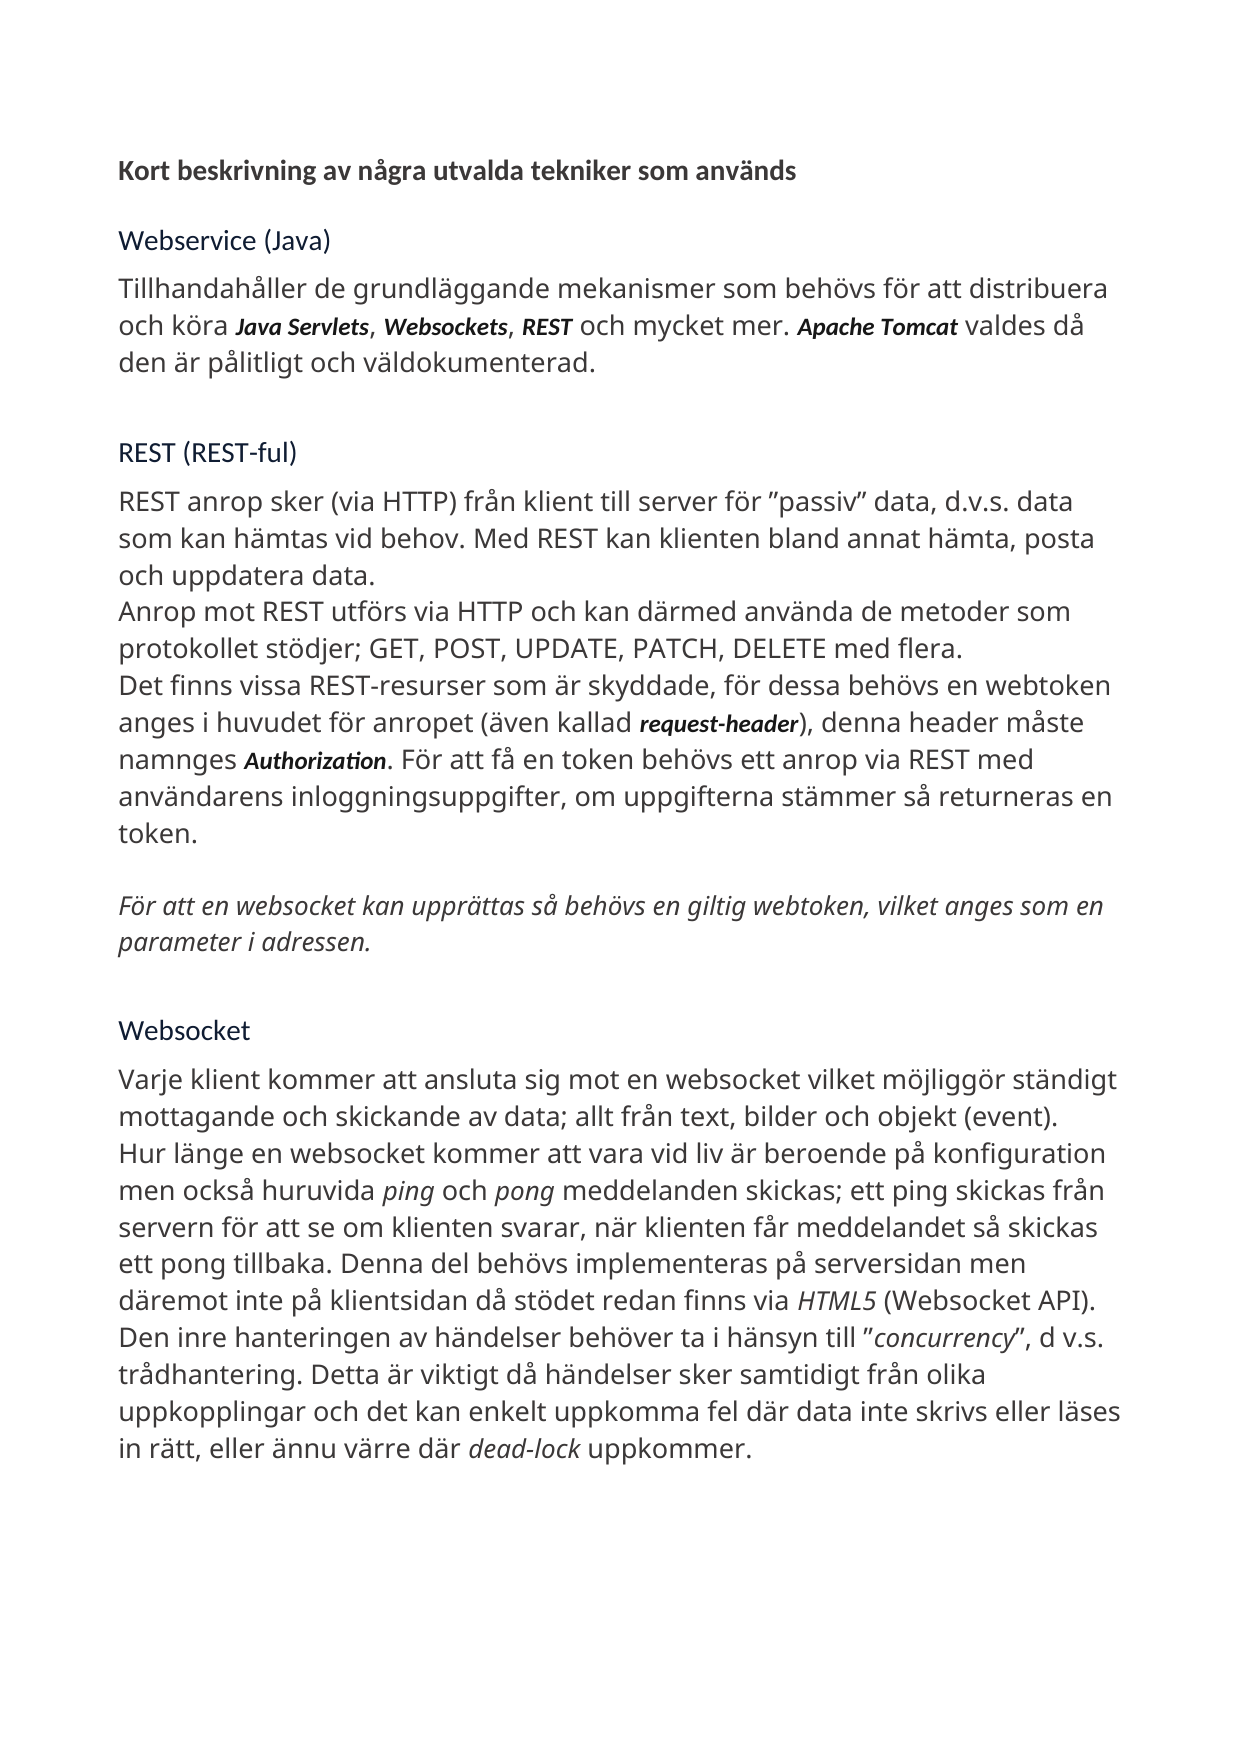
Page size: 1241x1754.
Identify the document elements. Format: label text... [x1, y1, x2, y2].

text Tillhandahåller de grundläggande mekanismer som behövs för att distribuera och köra Java Servlets, Websockets, REST och mycket mer. Apache Tomcat valdes då den är pålitligt och väldokumenterad. [118, 270, 1122, 381]
text REST anrop sker (via HTTP) från klient till server för ”passiv” data, d.v.s. data som kan hämtas vid behov. Med REST kan klienten bland annat hämta, posta och uppdatera data. [118, 482, 1122, 593]
text För att en websocket kan upprättas så behövs en giltig webtoken, vilket anges som en parameter i adressen. [118, 888, 1122, 959]
subtitle Websocket [118, 1012, 1122, 1048]
subtitle Webservice (Java) [118, 222, 1122, 257]
text Anrop mot REST utförs via HTTP och kan därmed använda de metoder som protokollet stödjer; GET, POST, UPDATE, PATCH, DELETE med flera. [118, 593, 1122, 667]
text Det finns vissa REST-resurser som är skyddade, för dessa behövs en webtoken anges i huvudet för anropet (även kallad request-header), denna header måste namnges Authorization. För att få en token behövs ett anrop via REST med användarens inloggningsuppgifter, om uppgifterna stämmer så returneras en token. [118, 667, 1122, 851]
subtitle Kort beskrivning av några utvalda tekniker som används [118, 152, 1122, 187]
subtitle REST (REST-ful) [118, 434, 1122, 470]
text Varje klient kommer att ansluta sig mot en websocket vilket möjliggör ständigt mottagande och skickande av data; allt från text, bilder och objekt (event). [118, 1061, 1122, 1134]
text Den inre hanteringen av händelser behöver ta i hänsyn till ”concurrency”, d v.s. trådhantering. Detta är viktigt då händelser sker samtidigt från olika uppkopplingar och det kan enkelt uppkomma fel där data inte skrivs eller läses in rätt, eller ännu värre där dead-lock uppkommer. [118, 1319, 1122, 1466]
text Hur länge en websocket kommer att vara vid liv är beroende på konfiguration men också huruvida ping och pong meddelanden skickas; ett ping skickas från servern för att se om klienten svarar, när klienten får meddelandet så skickas ett pong tillbaka. Denna del behövs implementeras på serversidan men däremot inte på klientsidan då stödet redan finns via HTML5 (Websocket API). [118, 1134, 1122, 1319]
